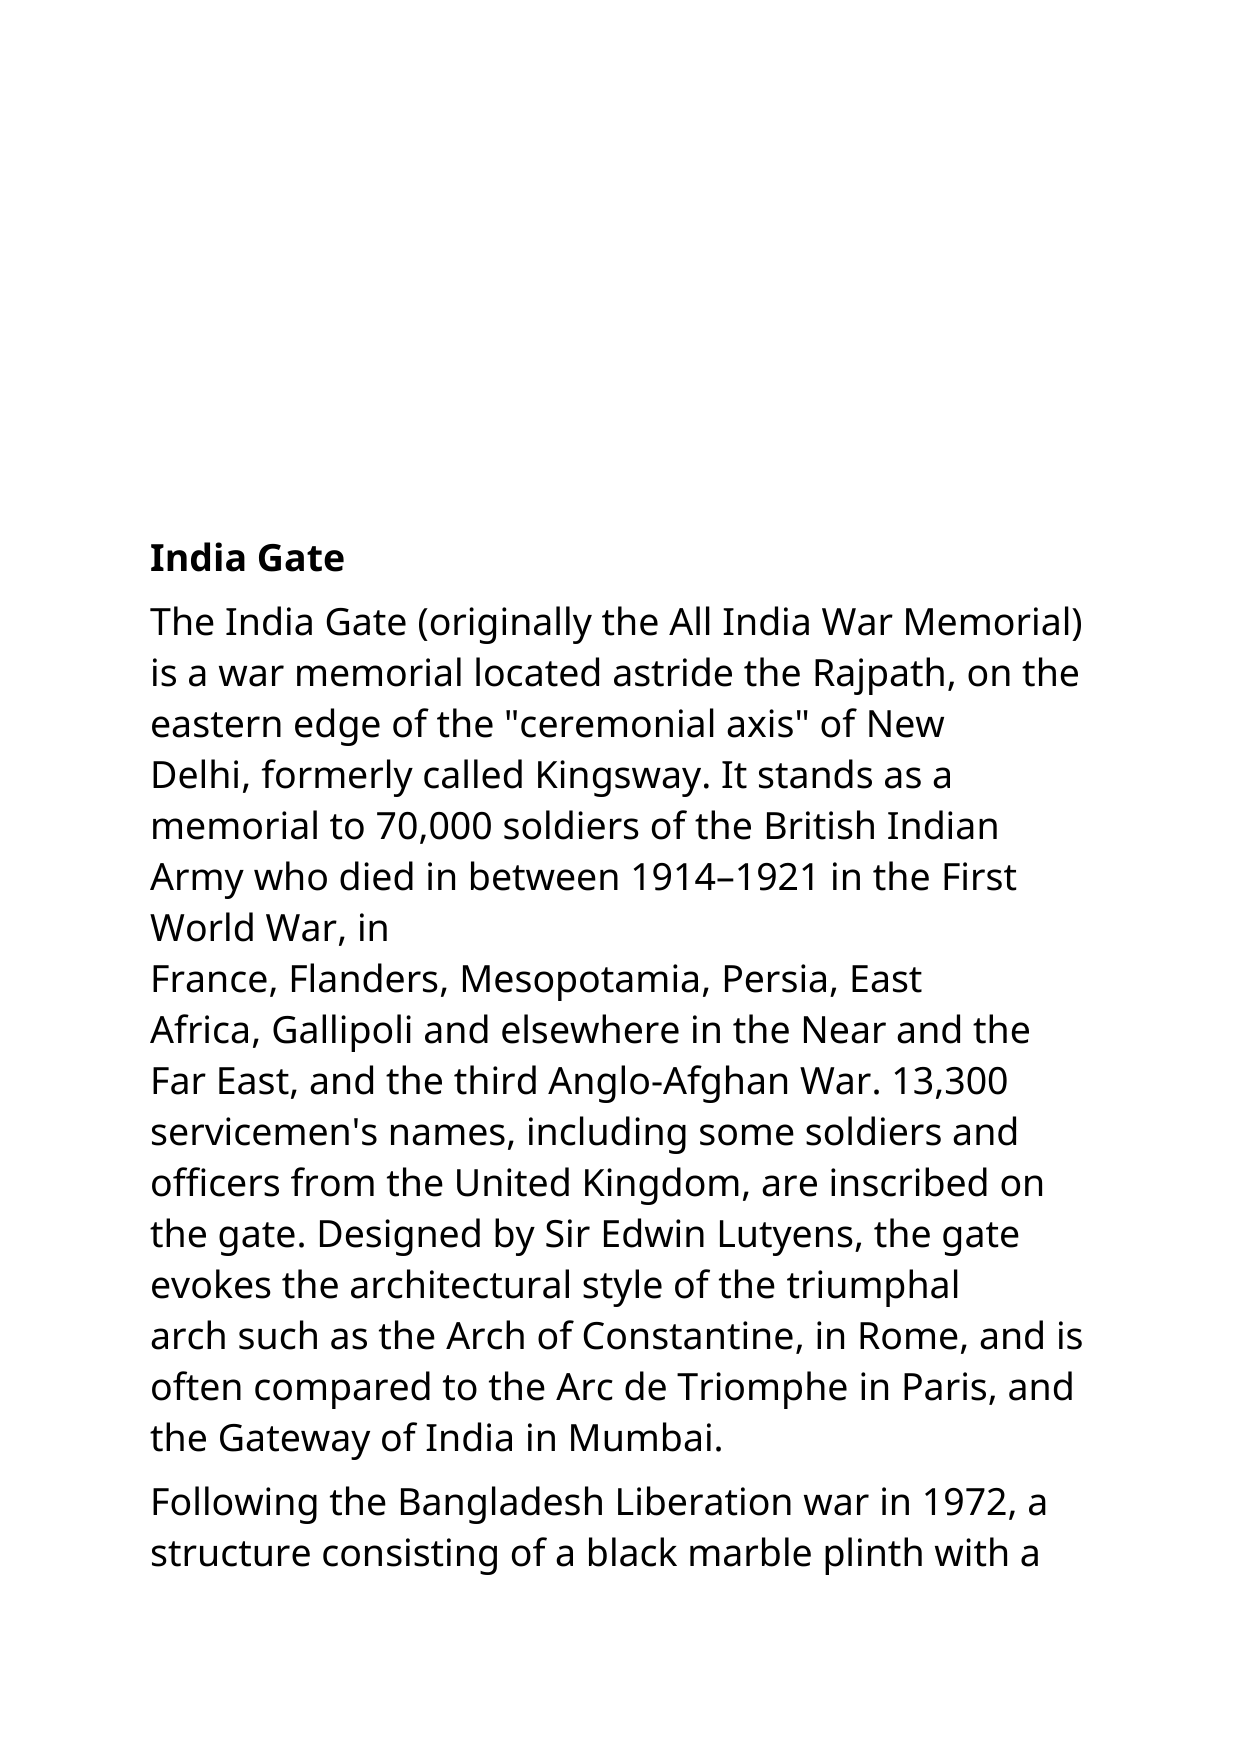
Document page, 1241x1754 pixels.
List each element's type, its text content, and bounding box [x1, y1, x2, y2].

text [150, 1475, 1090, 1577]
text The India Gate (originally the All India War Memorial) is a war memorial located astride the Rajpath, on the eastern edge of the "ceremonial axis" of New Delhi, formerly called Kingsway. It stands as a memorial to 70,000 soldiers of the British Indian Army who died in between 1914–1921 in the First World War, in France, Flanders, Mesopotamia, Persia, East Africa, Gallipoli and elsewhere in the Near and the Far East, and the third Anglo-Afghan War. 13,300 servicemen's names, including some soldiers and officers from the United Kingdom, are inscribed on the gate. Designed by Sir Edwin Lutyens, the gate evokes the architectural style of the triumphal arch such as the Arch of Constantine, in Rome, and is often compared to the Arc de Triomphe in Paris, and the Gateway of India in Mumbai. [150, 595, 1090, 1462]
text India Gate [150, 531, 1090, 582]
